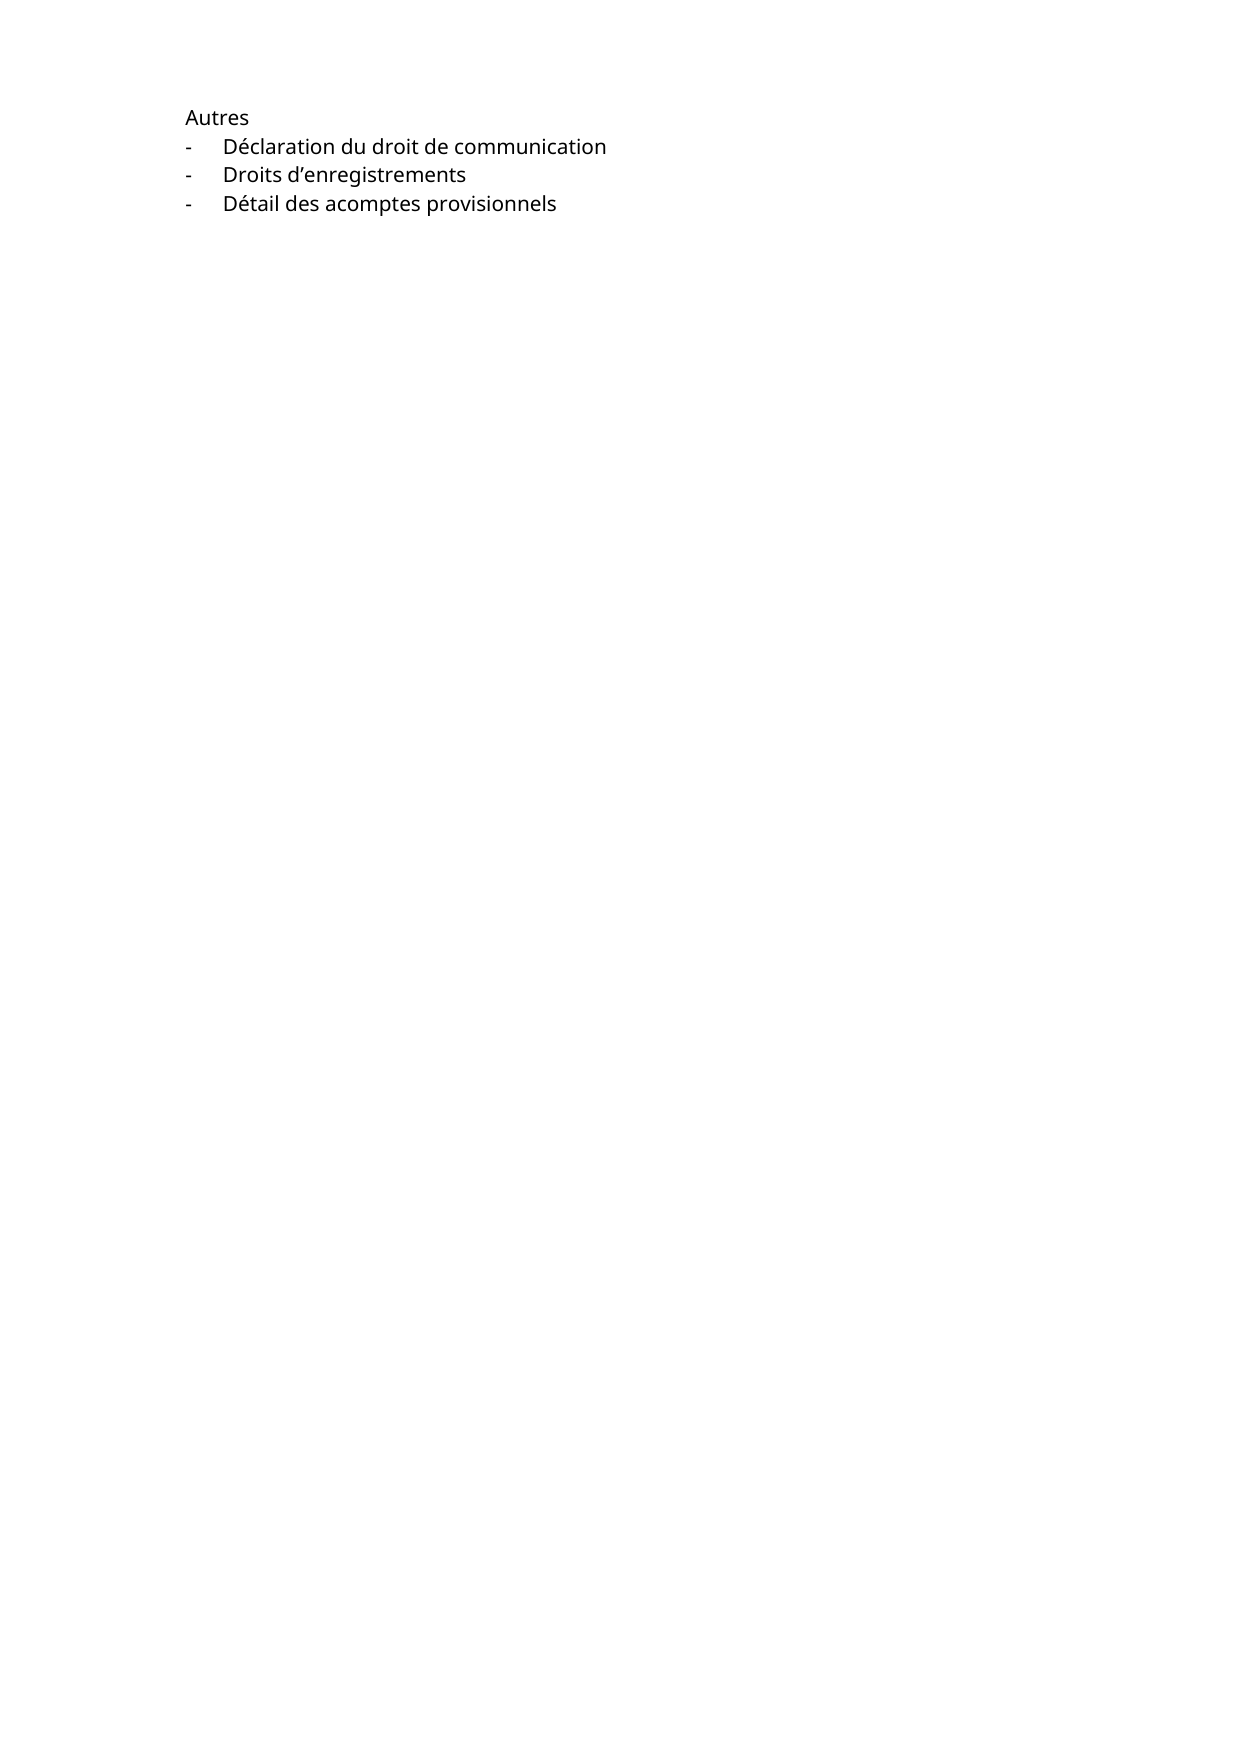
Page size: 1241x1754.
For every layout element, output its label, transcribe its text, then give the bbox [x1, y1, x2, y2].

list Détail des acomptes provisionnels [185, 189, 1093, 217]
list Autres [148, 103, 1093, 132]
list Droits d’enregistrements [185, 160, 1093, 189]
list Déclaration du droit de communication [185, 132, 1093, 160]
